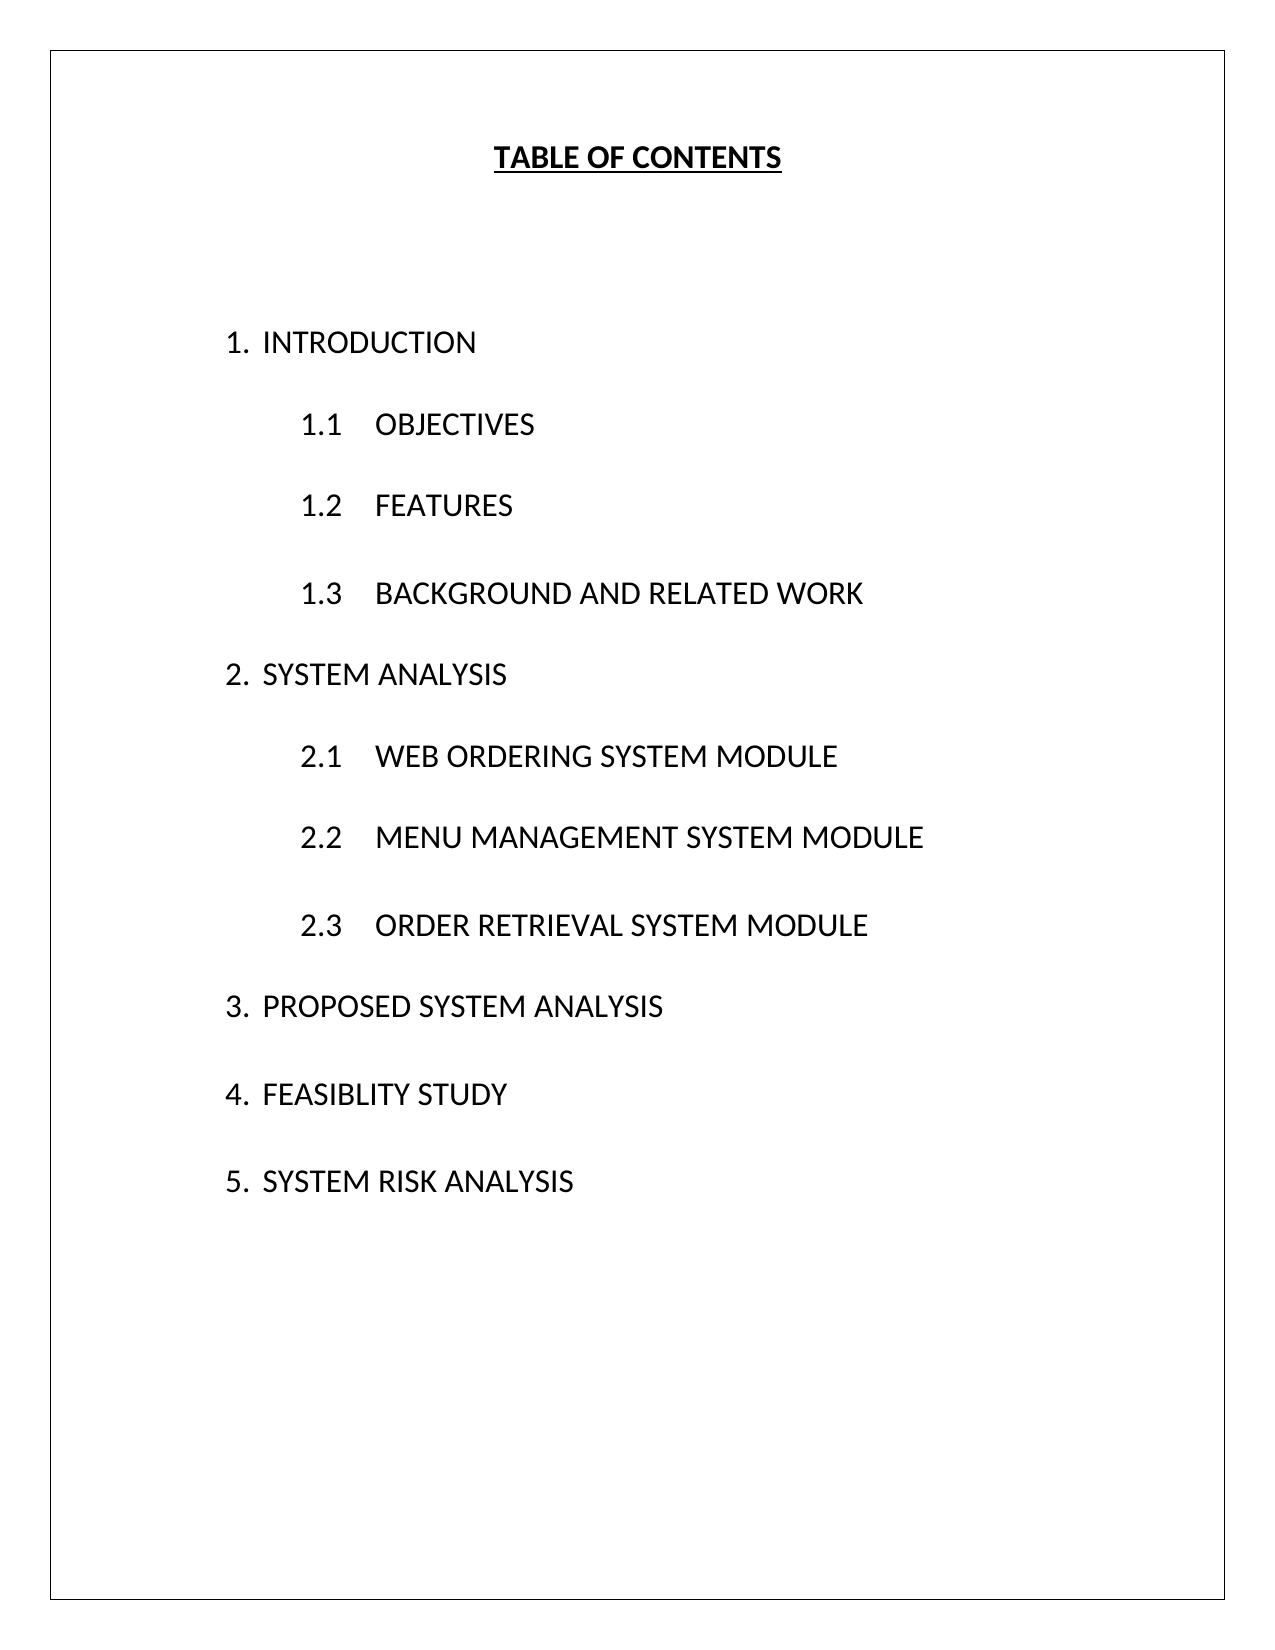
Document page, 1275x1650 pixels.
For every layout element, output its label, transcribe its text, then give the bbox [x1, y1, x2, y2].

list INTRODUCTION [225, 321, 1200, 362]
list PROPOSED SYSTEM ANALYSIS [225, 985, 1200, 1026]
list FEASIBLITY STUDY [225, 1072, 1200, 1113]
list BACKGROUND AND RELATED WORK [300, 572, 1200, 612]
list SYSTEM RISK ANALYSIS [225, 1160, 1200, 1201]
list SYSTEM ANALYSIS [225, 653, 1200, 694]
list WEB ORDERING SYSTEM MODULE [300, 734, 1200, 775]
list ORDER RETRIEVAL SYSTEM MODULE [300, 903, 1200, 944]
list MENU MANAGEMENT SYSTEM MODULE [300, 816, 1200, 857]
list FEATURES [300, 484, 1200, 525]
list OBJECTIVES [300, 403, 1200, 443]
text TABLE OF CONTENTS [75, 137, 1200, 177]
